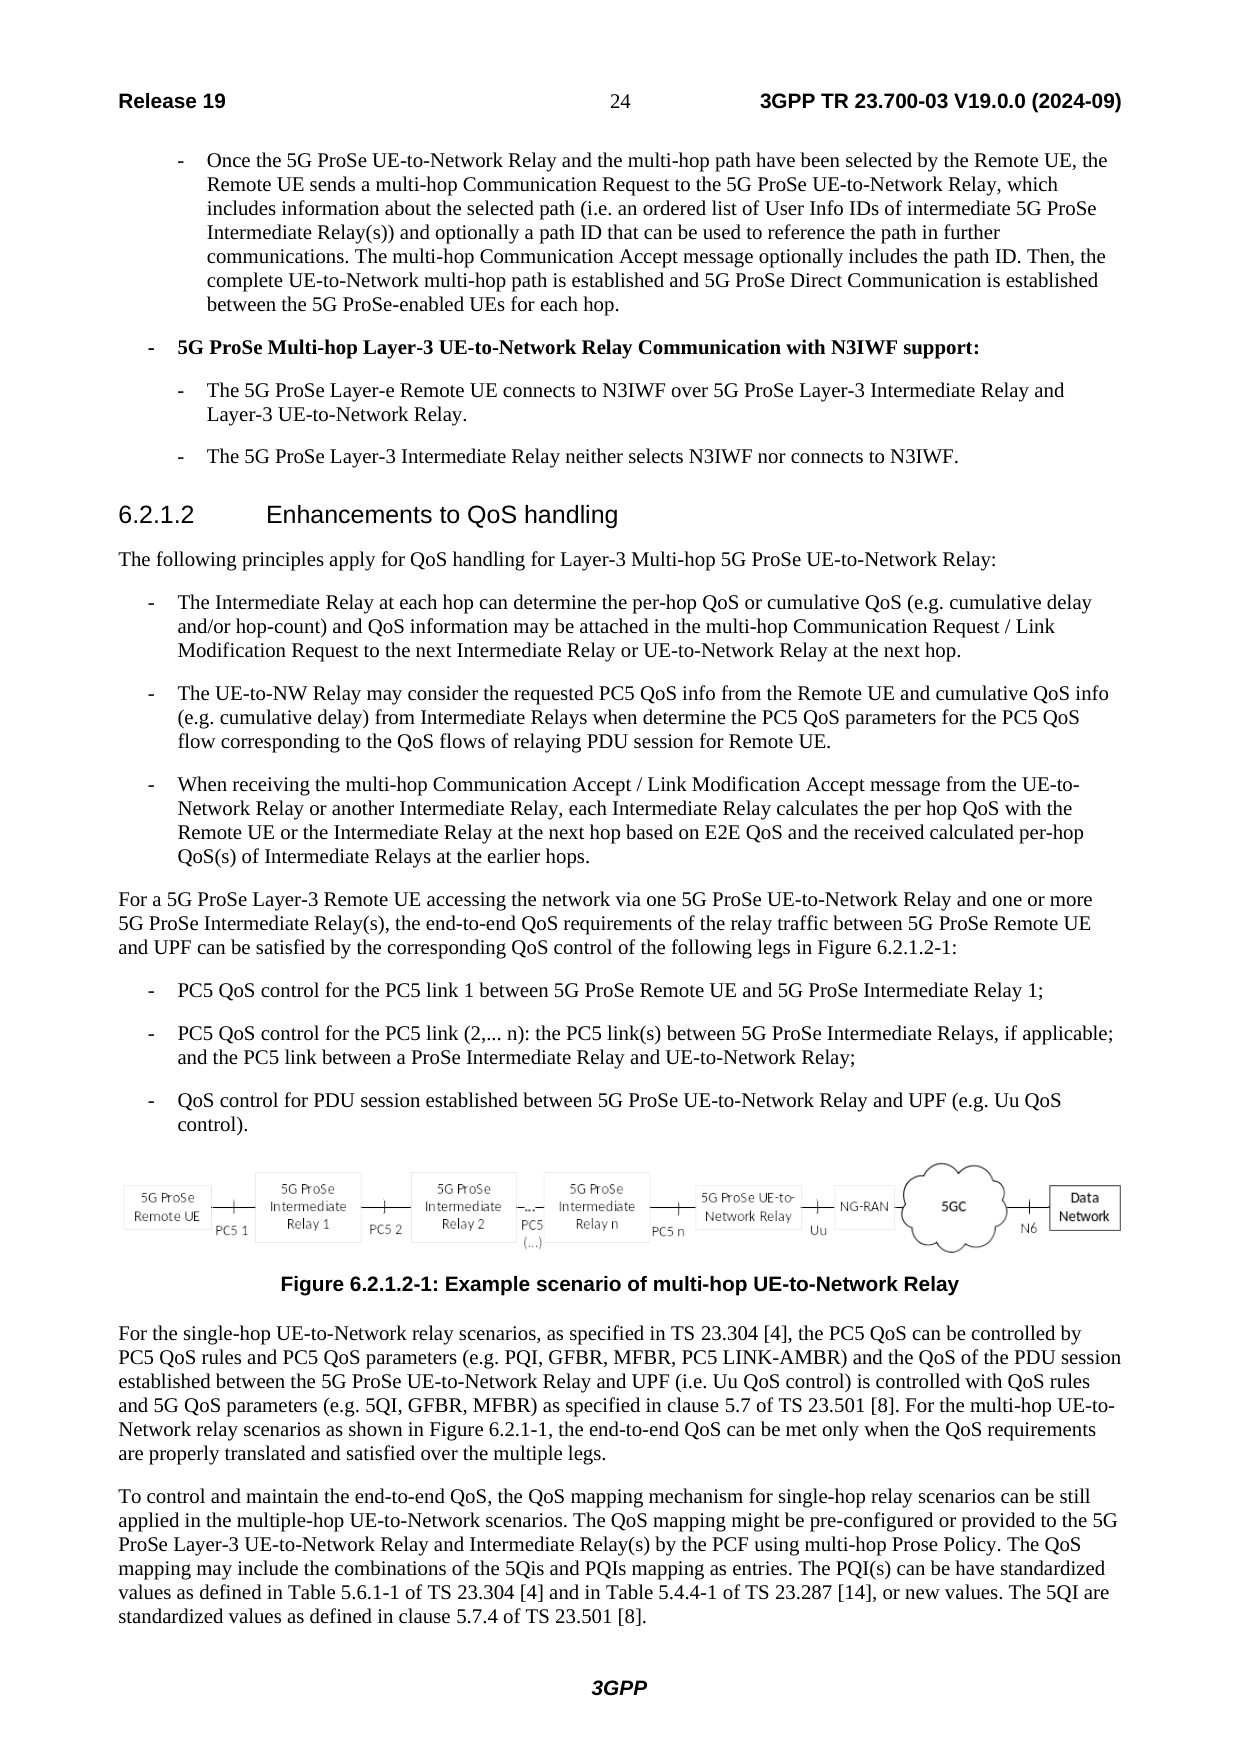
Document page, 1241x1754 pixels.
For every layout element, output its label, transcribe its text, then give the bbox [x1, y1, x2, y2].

text - PC5 QoS control for the PC5 link (2,... n): the PC5 link(s) between 5G ProSe Intermediate Relays, if applicable; and the PC5 link between a ProSe Intermediate Relay and UE-to-Network Relay; [148, 1021, 1122, 1069]
text To control and maintain the end-to-end QoS, the QoS mapping mechanism for single-hop relay scenarios can be still applied in the multiple-hop UE-to-Network scenarios. The QoS mapping might be pre-configured or provided to the 5G ProSe Layer-3 UE-to-Network Relay and Intermediate Relay(s) by the PCF using multi-hop Prose Policy. The QoS mapping may include the combinations of the 5Qis and PQIs mapping as entries. The PQI(s) can be have standardized values as defined in Table 5.6.1-1 of TS 23.304 [4] and in Table 5.4.4-1 of TS 23.287 [14], or new values. The 5QI are standardized values as defined in clause 5.7.4 of TS 23.501 [8]. [118, 1484, 1122, 1628]
text For a 5G ProSe Layer-3 Remote UE accessing the network via one 5G ProSe UE-to-Network Relay and one or more 5G ProSe Intermediate Relay(s), the end-to-end QoS requirements of the relay traffic between 5G ProSe Remote UE and UPF can be satisfied by the corresponding QoS control of the following legs in Figure 6.2.1.2-1: [118, 887, 1122, 959]
text - When receiving the multi-hop Communication Accept / Link Modification Accept message from the UE-to-Network Relay or another Intermediate Relay, each Intermediate Relay calculates the per hop QoS with the Remote UE or the Intermediate Relay at the next hop based on E2E QoS and the received calculated per-hop QoS(s) of Intermediate Relays at the earlier hops. [148, 772, 1122, 868]
text - Once the 5G ProSe UE-to-Network Relay and the multi-hop path have been selected by the Remote UE, the Remote UE sends a multi-hop Communication Request to the 5G ProSe UE-to-Network Relay, which includes information about the selected path (i.e. an ordered list of User Info IDs of intermediate 5G ProSe Intermediate Relay(s)) and optionally a path ID that can be used to reference the path in further communications. The multi-hop Communication Accept message optionally includes the path ID. Then, the complete UE-to-Network multi-hop path is established and 5G ProSe Direct Communication is established between the 5G ProSe-enabled UEs for each hop. [177, 147, 1122, 316]
text The following principles apply for QoS handling for Layer-3 Multi-hop 5G ProSe UE-to-Network Relay: [118, 547, 1122, 571]
text - The UE-to-NW Relay may consider the requested PC5 QoS info from the Remote UE and cumulative QoS info (e.g. cumulative delay) from Intermediate Relays when determine the PC5 QoS parameters for the PC5 QoS flow corresponding to the QoS flows of relaying PDU session for Remote UE. [148, 681, 1122, 753]
subtitle 6.2.1.2 Enhancements to QoS handling [118, 500, 1122, 528]
text - The 5G ProSe Layer-3 Intermediate Relay neither selects N3IWF nor connects to N3IWF. [177, 444, 1122, 468]
text - The Intermediate Relay at each hop can determine the per-hop QoS or cumulative QoS (e.g. cumulative delay and/or hop-count) and QoS information may be attached in the multi-hop Communication Request / Link Modification Request to the next Intermediate Relay or UE-to-Network Relay at the next hop. [148, 590, 1122, 662]
text Figure 6.2.1.2-1: Example scenario of multi-hop UE-to-Network Relay [118, 1272, 1122, 1296]
text - QoS control for PDU session established between 5G ProSe UE-to-Network Relay and UPF (e.g. Uu QoS control). [148, 1087, 1122, 1136]
text - 5G ProSe Multi-hop Layer-3 UE-to-Network Relay Communication with N3IWF support: [148, 335, 1122, 359]
text - The 5G ProSe Layer-e Remote UE connects to N3IWF over 5G ProSe Layer-3 Intermediate Relay and Layer-3 UE-to-Network Relay. [177, 377, 1122, 426]
text For the single-hop UE-to-Network relay scenarios, as specified in TS 23.304 [4], the PC5 QoS can be controlled by PC5 QoS rules and PC5 QoS parameters (e.g. PQI, GFBR, MFBR, PC5 LINK-AMBR) and the QoS of the PDU session established between the 5G ProSe UE-to-Network Relay and UPF (i.e. Uu QoS control) is controlled with QoS rules and 5G QoS parameters (e.g. 5QI, GFBR, MFBR) as specified in clause 5.7 of TS 23.501 [8]. For the multi-hop UE-to-Network relay scenarios as shown in Figure 6.2.1-1, the end-to-end QoS can be met only when the QoS requirements are properly translated and satisfied over the multiple legs. [118, 1321, 1122, 1465]
text - PC5 QoS control for the PC5 link 1 between 5G ProSe Remote UE and 5G ProSe Intermediate Relay 1; [148, 978, 1122, 1002]
